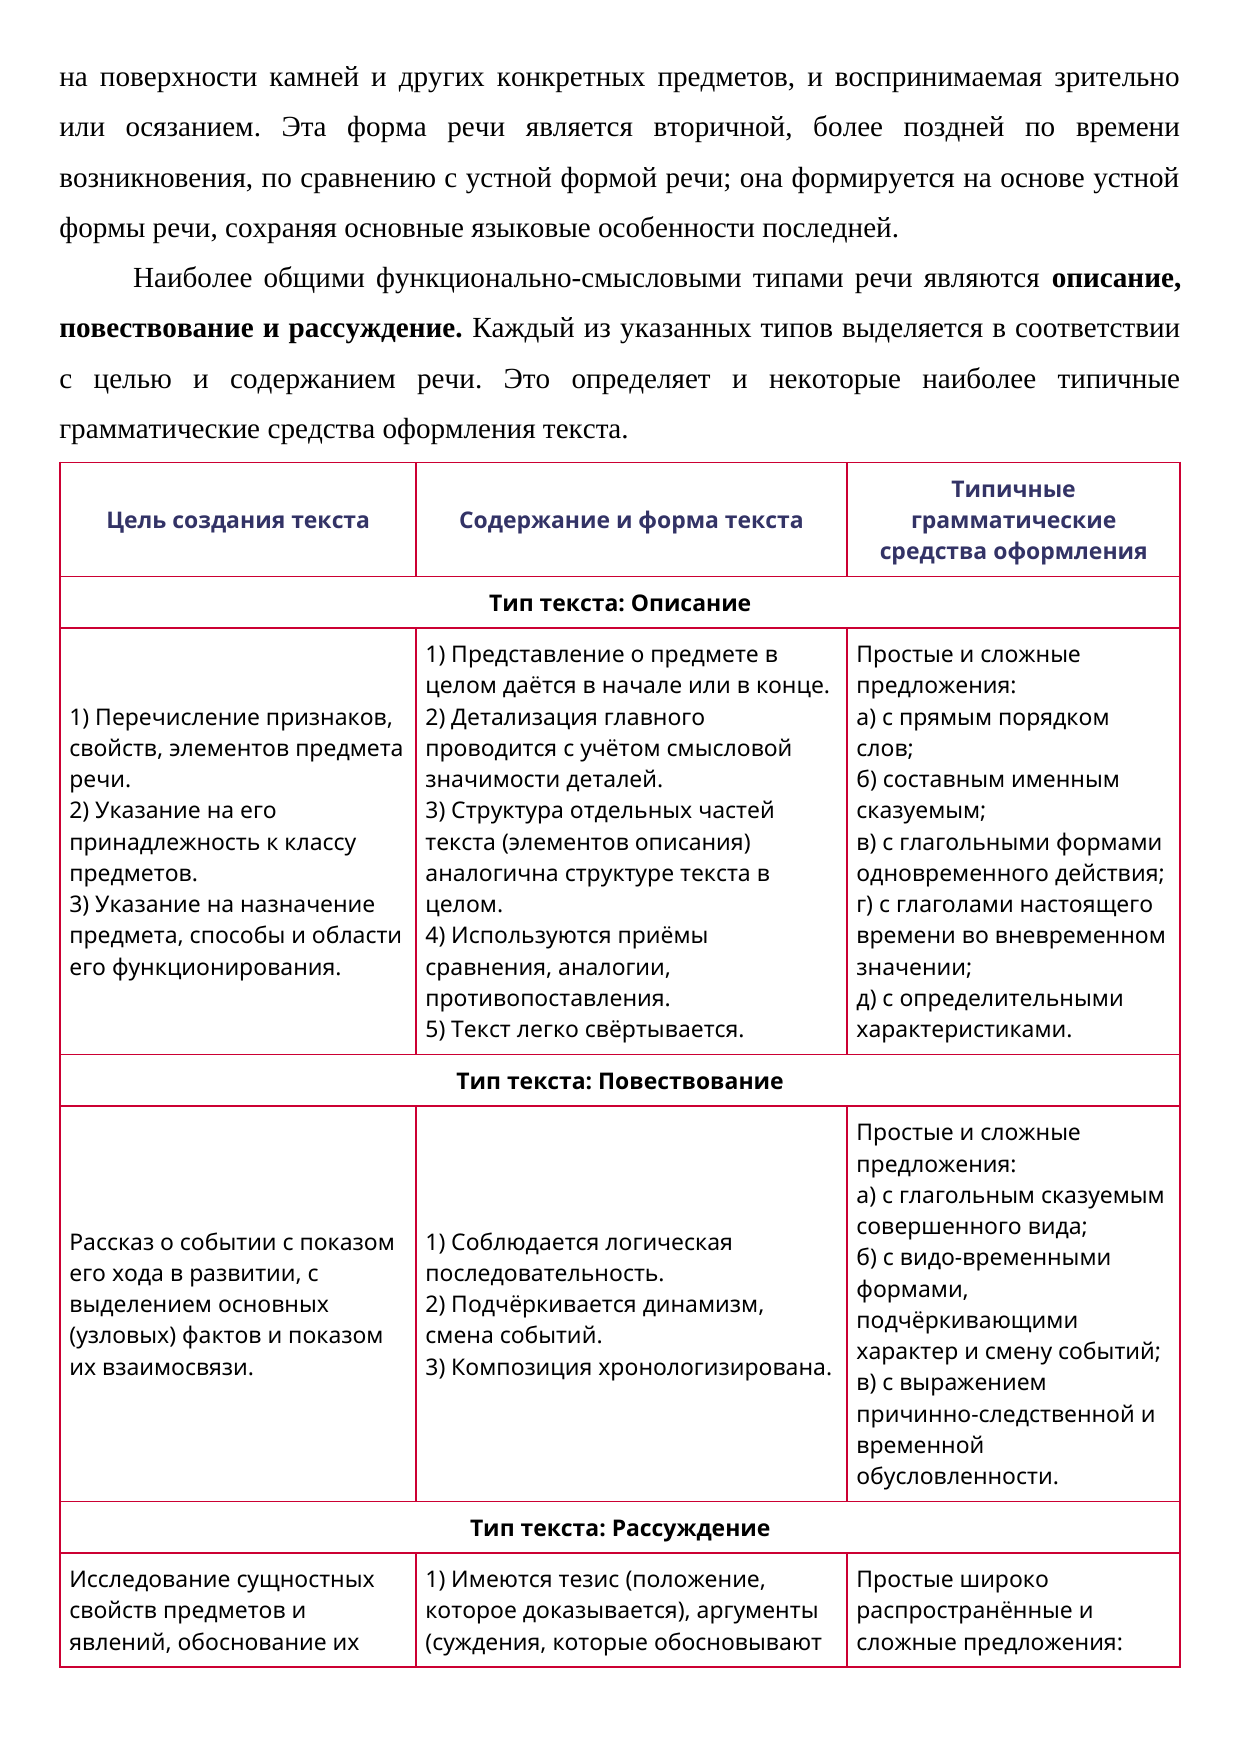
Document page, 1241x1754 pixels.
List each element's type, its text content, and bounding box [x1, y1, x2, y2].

table_cell 1) Соблюдается логическая последовательность. 2) Подчёркивается динамизм, смена событий. 3) Композиция хронологизирована. [417, 1107, 846, 1501]
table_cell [61, 1554, 415, 1666]
table_cell Простые и сложные предложения: а) с прямым порядком слов; б) составным именным сказуемым; в) с глагольными формами одновременного действия; г) с глаголами настоящего времени во вневременном значении; д) с определительными характеристиками. [848, 629, 1179, 1054]
table_cell Рассказ о событии с показом его хода в развитии, с выделением основных (узловых) фактов и показом их взаимосвязи. [61, 1107, 415, 1501]
table_cell Тип текста: Повествование [61, 1055, 1179, 1105]
table_cell 1) Представление о предмете в целом даётся в начале или в конце. 2) Детализация главного проводится с учётом смысловой значимости деталей. 3) Структура отдельных частей текста (элементов описания) аналогична структуре текста в целом. 4) Используются приёмы сравнения, аналогии, противопоставления. 5) Текст легко свёртывается. [417, 629, 846, 1054]
table_cell 1) Перечисление признаков, свойств, элементов предмета речи. 2) Указание на его принадлежность к классу предметов. 3) Указание на назначение предмета, способы и области его функционирования. [61, 629, 415, 1054]
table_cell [417, 1554, 846, 1666]
table_header Содержание и форма текста [417, 463, 846, 576]
table_header Типичные грамматические средства оформления [848, 463, 1179, 576]
table_header Цель создания текста [61, 463, 415, 576]
list Наиболее общими функционально-смысловыми типами речи являются описание, повествование и рассуждение. Каждый из указанных типов выделяется в соответствии с целью и содержанием речи. Это определяет и некоторые наиболее типичные грамматические средства оформления текста. [59, 260, 1181, 445]
table_cell Тип текста: Описание [61, 577, 1179, 627]
table_cell Простые и сложные предложения: а) с глагольным сказуемым совершенного вида; б) с видо-временными формами, подчёркивающими характер и смену событий; в) с выражением причинно-следственной и временной обусловленности. [848, 1107, 1179, 1501]
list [59, 59, 1181, 243]
table_cell Тип текста: Рассуждение [61, 1502, 1179, 1552]
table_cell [848, 1554, 1179, 1666]
